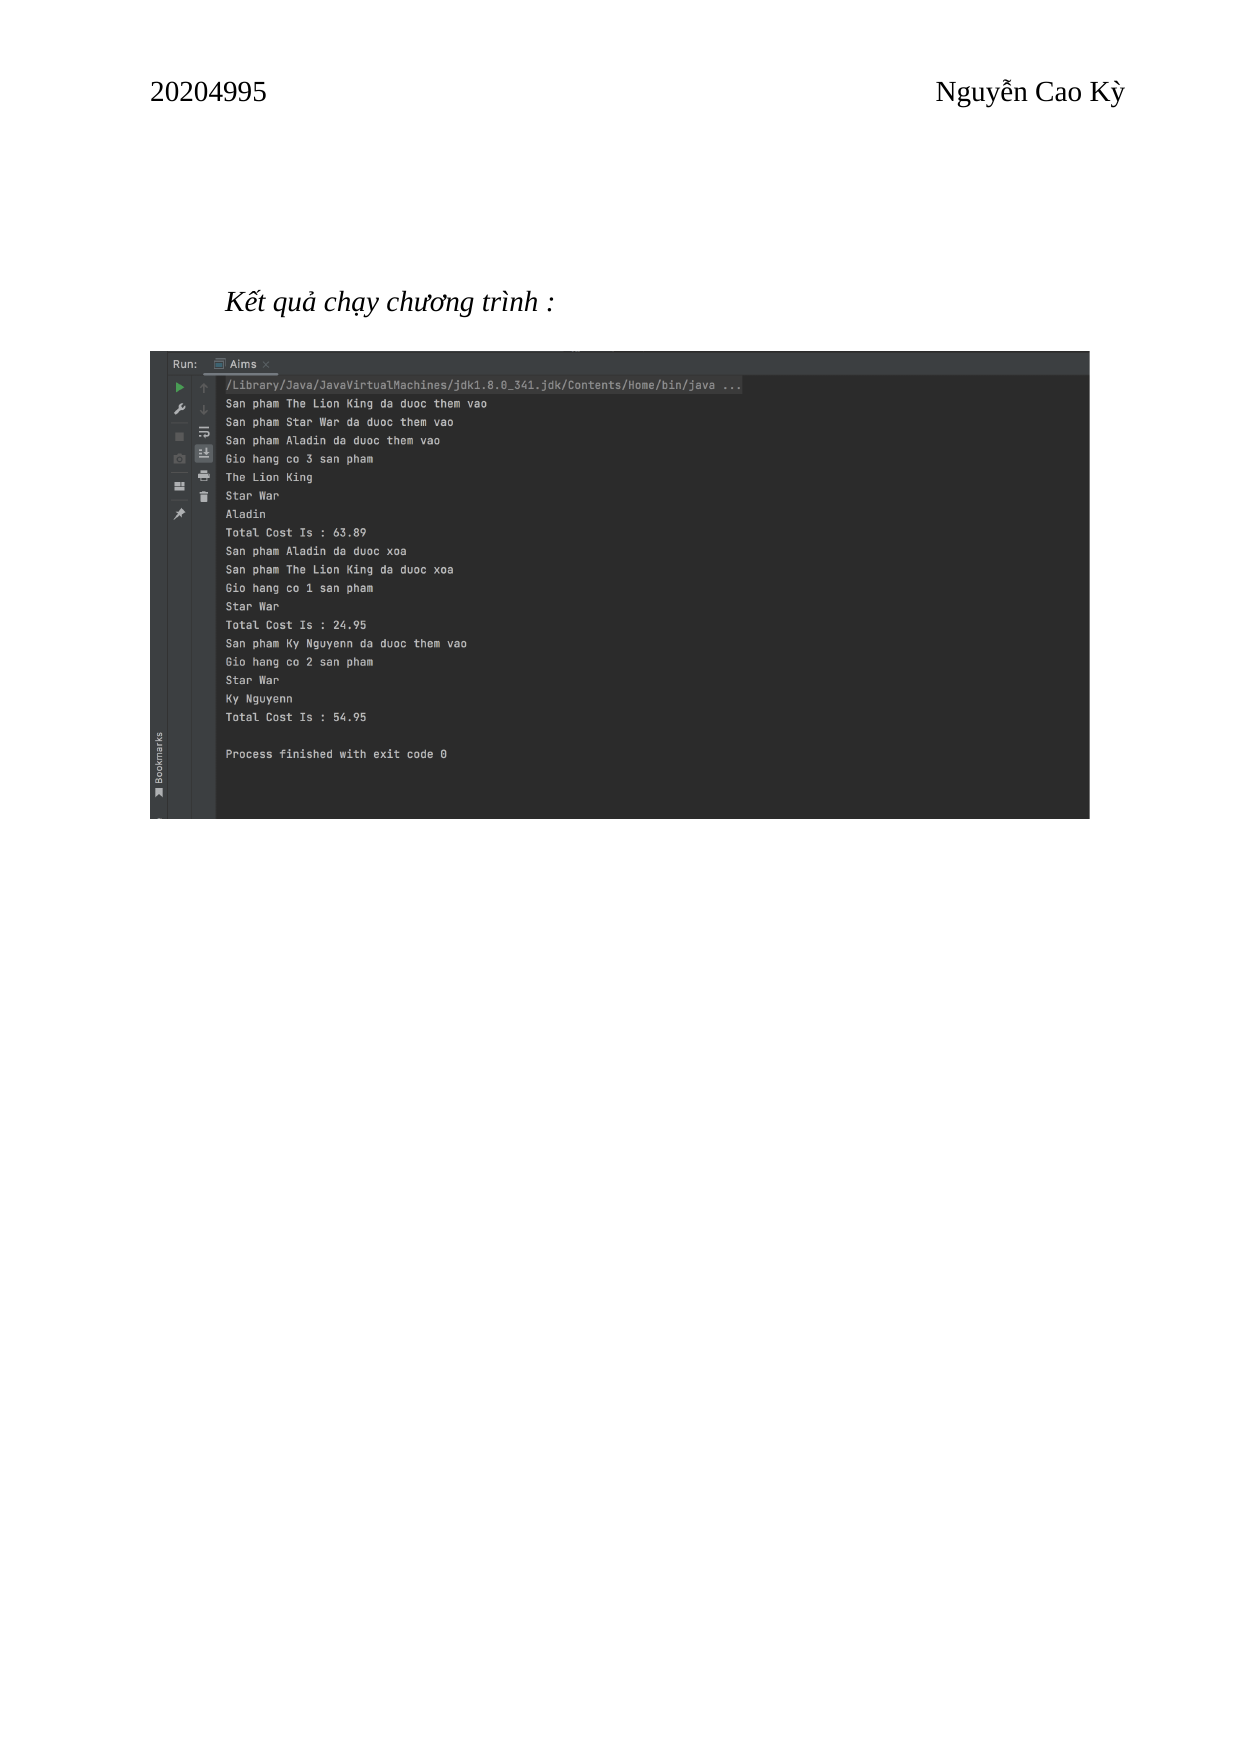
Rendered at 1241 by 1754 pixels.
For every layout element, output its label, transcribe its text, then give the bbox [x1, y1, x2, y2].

picture [150, 351, 1090, 819]
text Kết quả chạy chương trình : [150, 284, 1090, 318]
